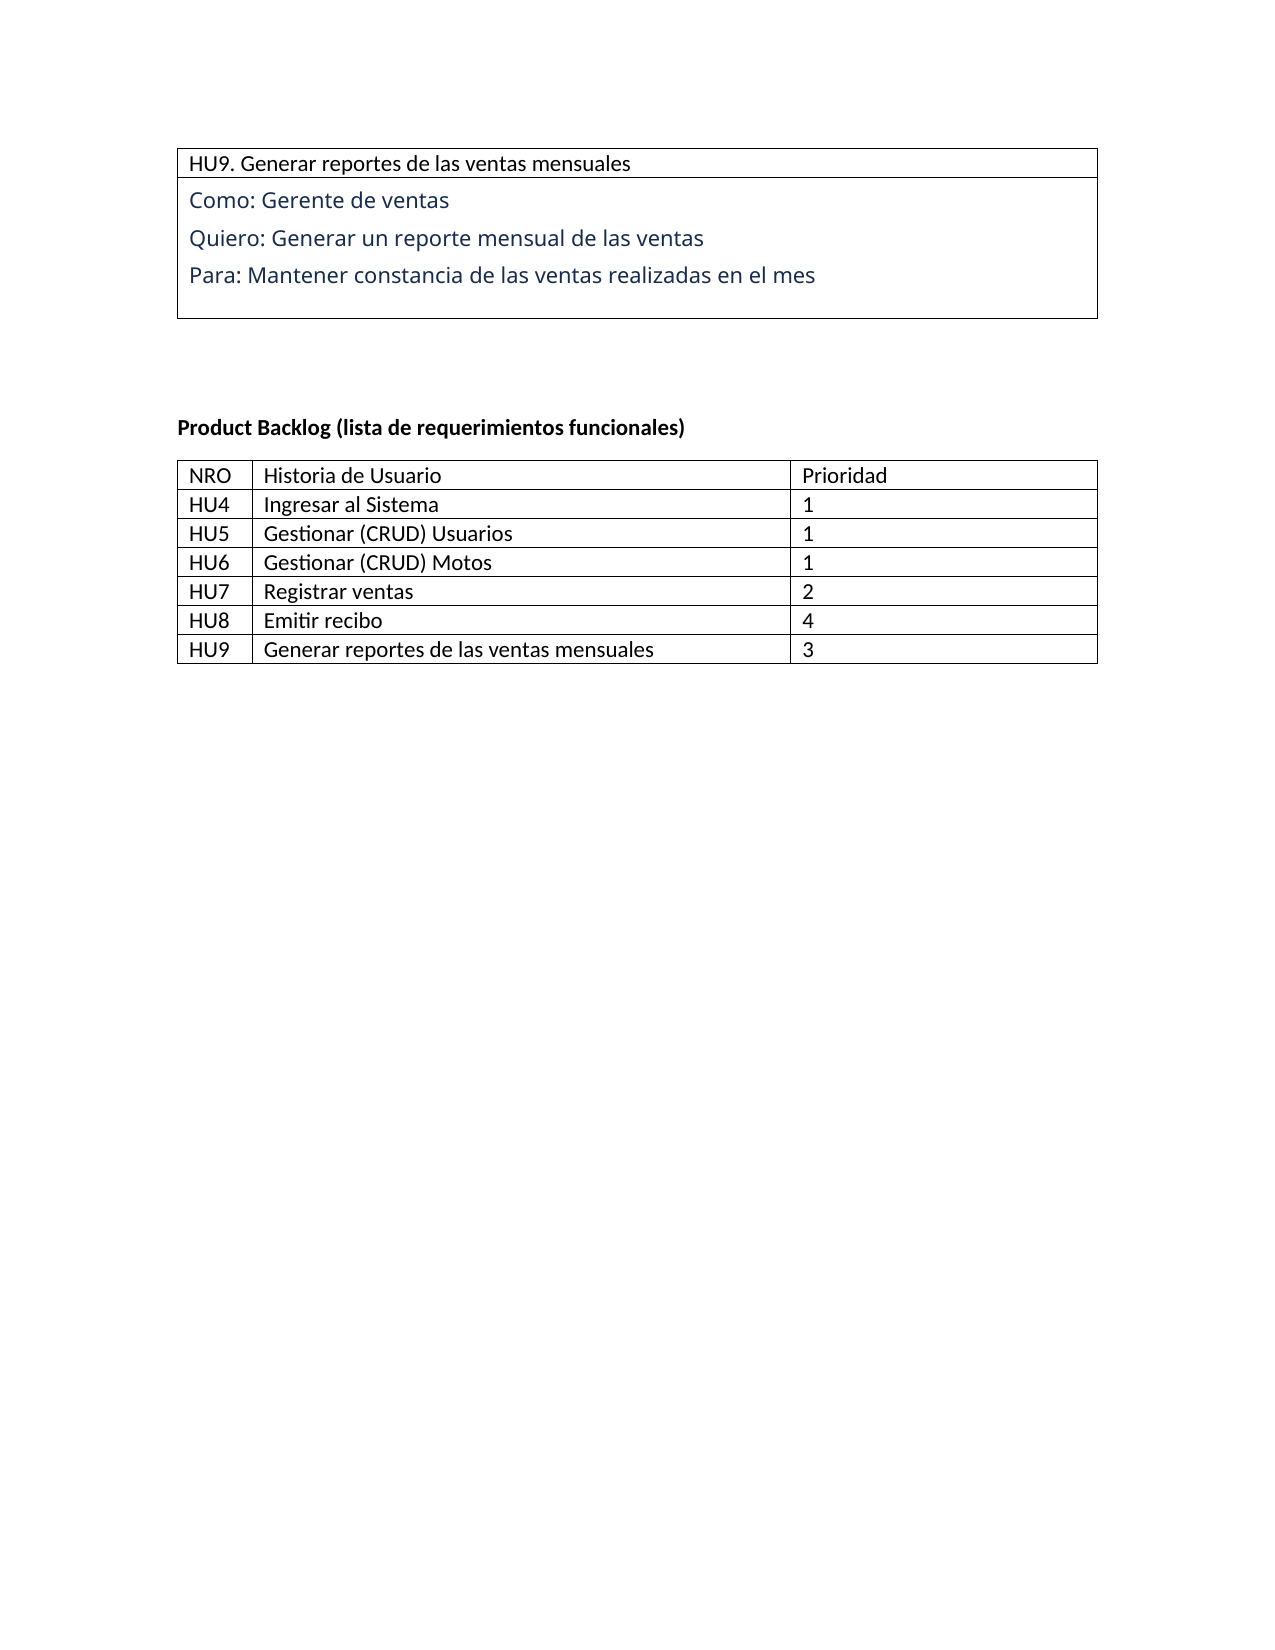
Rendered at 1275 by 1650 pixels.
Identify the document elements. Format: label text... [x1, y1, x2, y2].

table_cell HU8 [178, 606, 252, 634]
table_cell HU7 [178, 577, 252, 605]
table_header Historia de Usuario [253, 461, 790, 489]
table_cell Como: Gerente de ventas Quiero: Generar un reporte mensual de las ventas Para: Mantener constancia de las ventas realizadas en el mes [178, 178, 1097, 318]
table_header NRO [178, 461, 252, 489]
table_header HU9. Generar reportes de las ventas mensuales [178, 149, 1097, 177]
table_cell Generar reportes de las ventas mensuales [253, 635, 790, 663]
table_cell Gestionar (CRUD) Usuarios [253, 519, 790, 547]
table_cell 3 [791, 635, 1097, 663]
table_cell Registrar ventas [253, 577, 790, 605]
table_header Prioridad [791, 461, 1097, 489]
table_cell 1 [791, 548, 1097, 576]
table_cell HU4 [178, 490, 252, 518]
table_cell 4 [791, 606, 1097, 634]
table_cell 1 [791, 490, 1097, 518]
table_cell 1 [791, 519, 1097, 547]
table_cell Ingresar al Sistema [253, 490, 790, 518]
text Product Backlog (lista de requerimientos funcionales) [177, 413, 1098, 441]
table_cell Emitir recibo [253, 606, 790, 634]
table_cell 2 [791, 577, 1097, 605]
table_cell Gestionar (CRUD) Motos [253, 548, 790, 576]
table_cell HU9 [178, 635, 252, 663]
table_cell HU5 [178, 519, 252, 547]
table_cell HU6 [178, 548, 252, 576]
